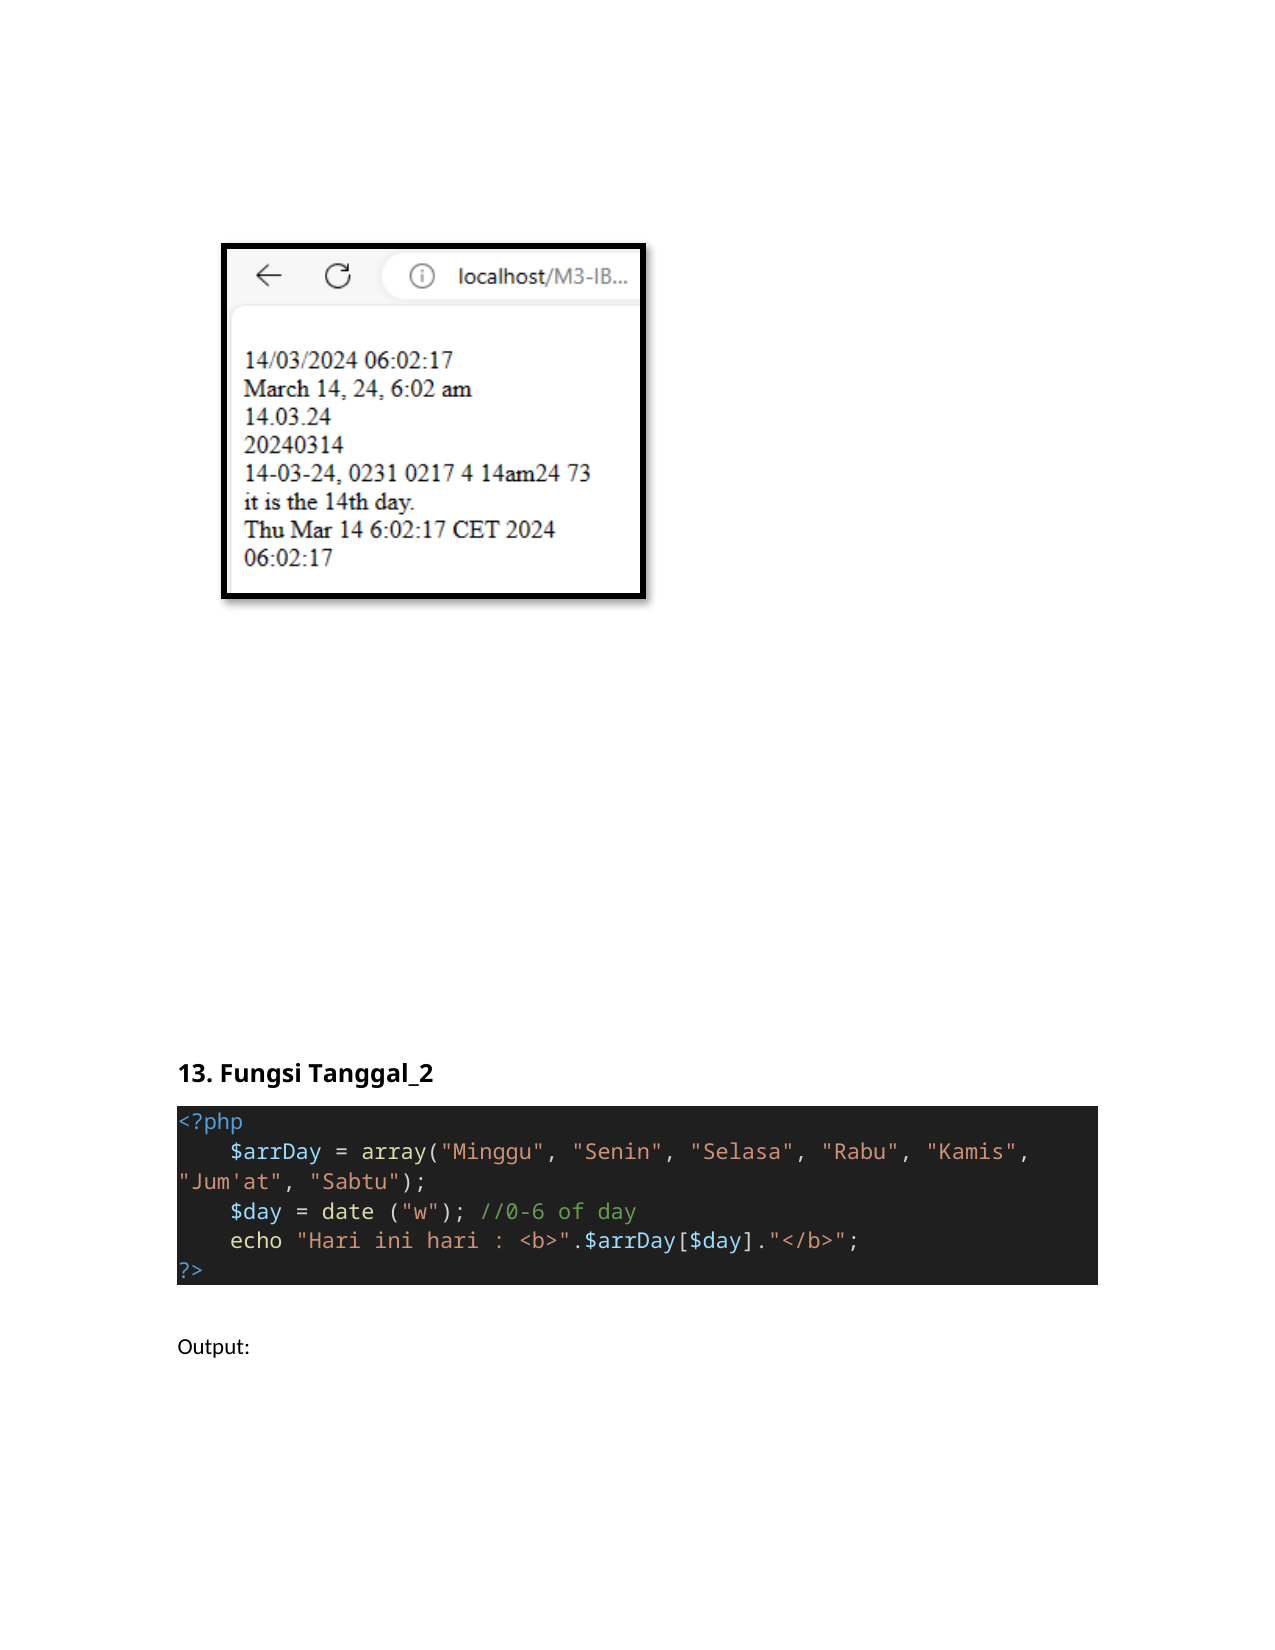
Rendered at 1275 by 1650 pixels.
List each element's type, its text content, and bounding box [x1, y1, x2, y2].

text $arrDay = array("Minggu", "Senin", "Selasa", "Rabu", "Kamis", "Jum'at", "Sabtu"); [177, 1136, 1098, 1196]
text ?> [177, 1255, 1098, 1285]
text Output: [177, 1332, 1098, 1360]
text $day = date ("w"); //0-6 of day [177, 1196, 1098, 1226]
text <?php [177, 1106, 1098, 1136]
text echo "Hari ini hari : <b>".$arrDay[$day]."</b>"; [177, 1226, 1098, 1255]
subtitle 13. Fungsi Tanggal_2 [177, 1055, 1098, 1089]
